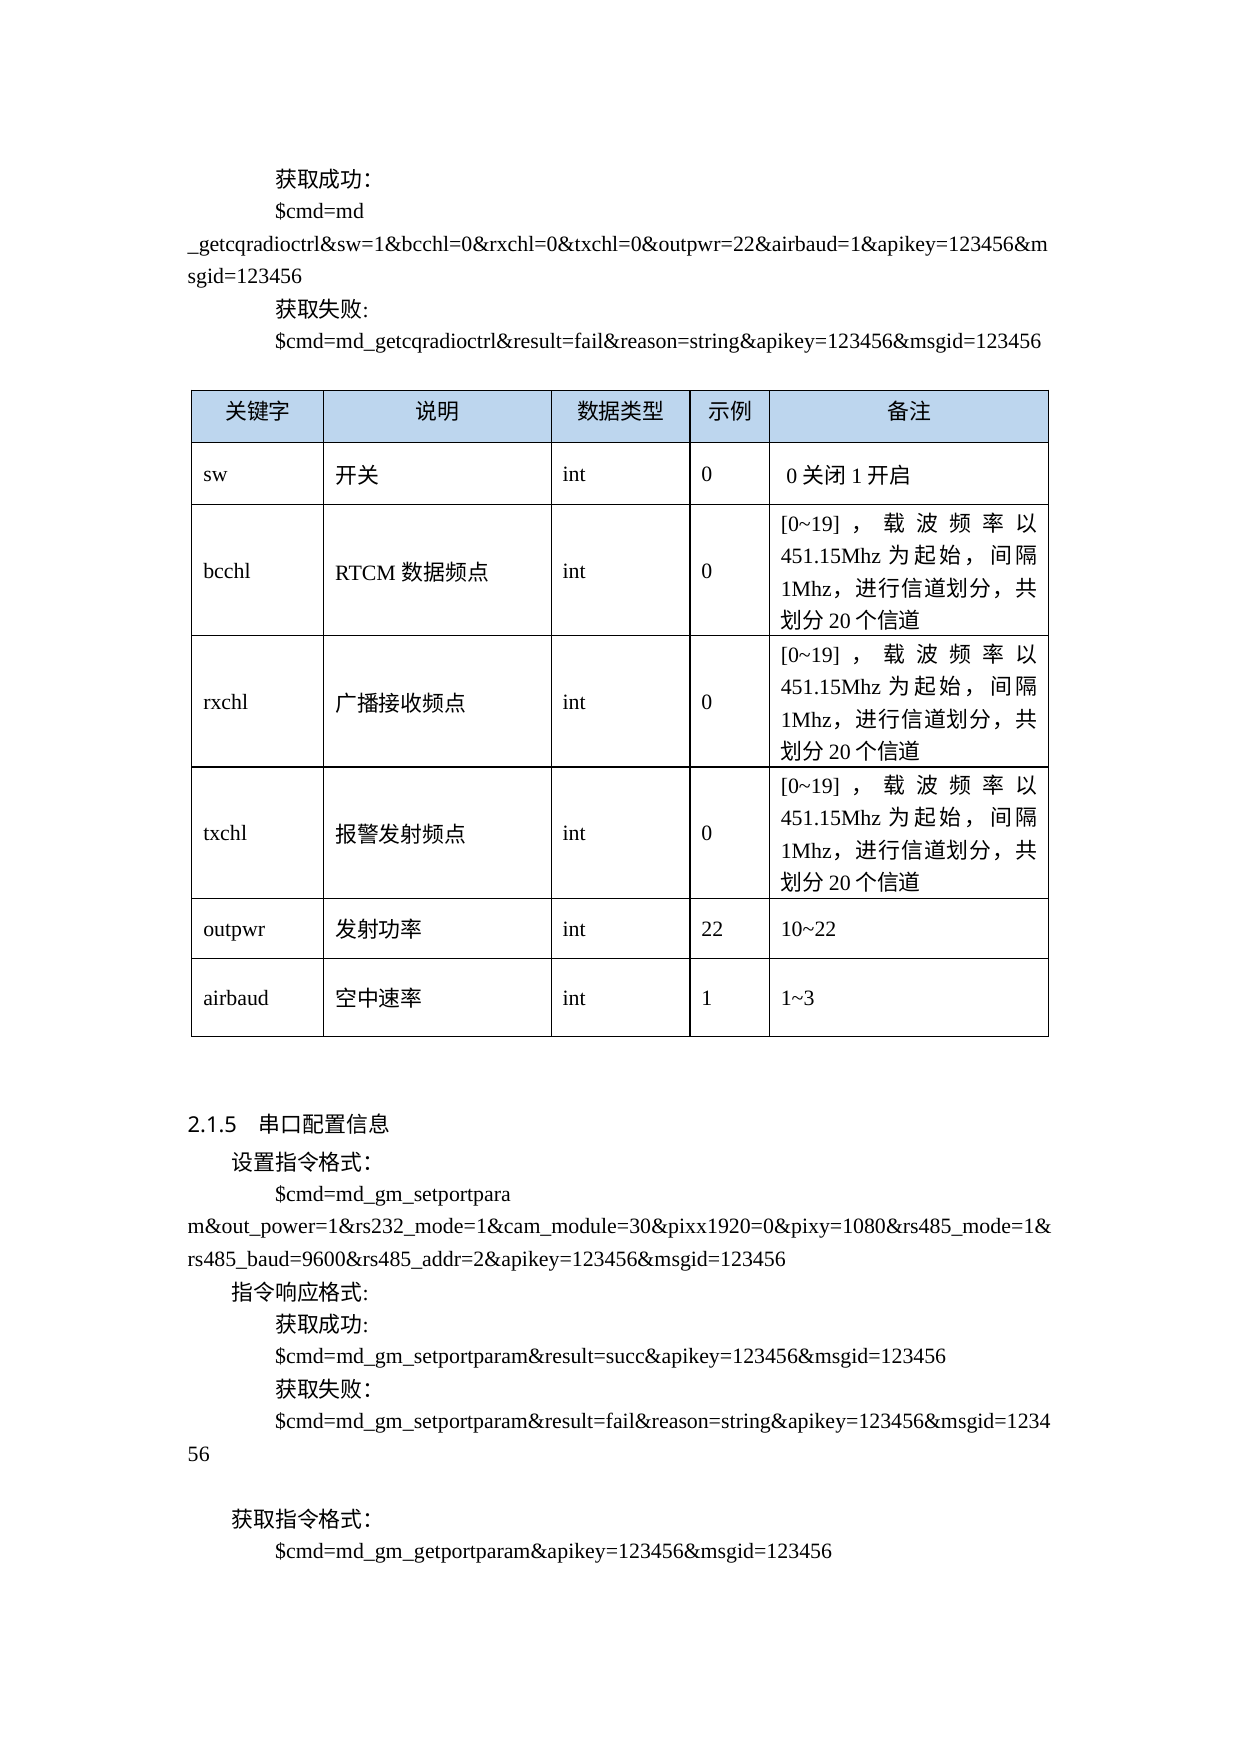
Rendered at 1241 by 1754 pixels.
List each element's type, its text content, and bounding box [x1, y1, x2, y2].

table_cell 开关 [324, 443, 551, 504]
table_cell 空中速率 [324, 959, 551, 1036]
table_cell 发射功率 [324, 899, 551, 958]
table_cell txchl [192, 768, 323, 897]
text $cmd=md_getcqradioctrl&result=fail&reason=string&apikey=123456&msgid=123456 [275, 324, 1053, 357]
table_cell 0 [691, 505, 769, 635]
text $cmd=md_gm_getportparam&apikey=123456&msgid=123456 [187, 1534, 1053, 1567]
text 获取失败: [187, 292, 1053, 324]
table_cell [0~19]，载波频率以451.15Mhz为起始，间隔1Mhz，进行信道划分，共划分20个信道 [770, 768, 1048, 897]
table_cell int [552, 768, 689, 897]
text 获取失败： [187, 1372, 1053, 1404]
text $cmd=md_gm_setportparam&out_power=1&rs232_mode=1&cam_module=30&pixx1920=0&pixy=1080&rs485_mode=1&rs485_baud=9600&rs485_addr=2&apikey=123456&msgid=123456 [187, 1177, 1053, 1274]
table_cell [0~19]，载波频率以451.15Mhz为起始，间隔1Mhz，进行信道划分，共划分20个信道 [770, 505, 1048, 635]
table_cell 0 [691, 768, 769, 897]
text $cmd=md_gm_setportparam&result=succ&apikey=123456&msgid=123456 [187, 1339, 1053, 1372]
table_cell sw [192, 443, 323, 504]
table_header 说明 [324, 391, 551, 442]
text 指令响应格式: [187, 1274, 1053, 1307]
table_cell int [552, 899, 689, 958]
table_cell int [552, 505, 689, 635]
text 设置指令格式： [187, 1144, 1053, 1177]
text 获取成功: [187, 1307, 1053, 1339]
table_cell 0 关闭 1 开启 [770, 443, 1048, 504]
table_cell 0 [691, 443, 769, 504]
table_cell 广播接收频点 [324, 636, 551, 766]
table_cell 报警发射频点 [324, 768, 551, 897]
text $cmd=md_getcqradioctrl&sw=1&bcchl=0&rxchl=0&txchl=0&outpwr=22&airbaud=1&apikey=123456&msgid=123456 [187, 194, 1053, 292]
table_cell RTCM 数据频点 [324, 505, 551, 635]
table_header 数据类型 [552, 391, 689, 442]
table_cell outpwr [192, 899, 323, 958]
text $cmd=md_gm_setportparam&result=fail&reason=string&apikey=123456&msgid=123456 [187, 1404, 1053, 1469]
table_cell 1~3 [770, 959, 1048, 1036]
table_header 关键字 [192, 391, 323, 442]
table_cell [0~19]，载波频率以451.15Mhz为起始，间隔1Mhz，进行信道划分，共划分20个信道 [770, 636, 1048, 766]
table_cell 1 [691, 959, 769, 1036]
table_cell 0 [691, 636, 769, 766]
table_header 备注 [770, 391, 1048, 442]
table_cell bcchl [192, 505, 323, 635]
text 获取成功： [275, 162, 1053, 194]
table_cell rxchl [192, 636, 323, 766]
text 串口配置信息 [187, 1107, 1053, 1139]
table_cell 10~22 [770, 899, 1048, 958]
table_cell 22 [691, 899, 769, 958]
text 获取指令格式： [187, 1502, 1053, 1534]
table_header 示例 [691, 391, 769, 442]
table_cell int [552, 443, 689, 504]
table_cell airbaud [192, 959, 323, 1036]
table_cell int [552, 959, 689, 1036]
table_cell int [552, 636, 689, 766]
